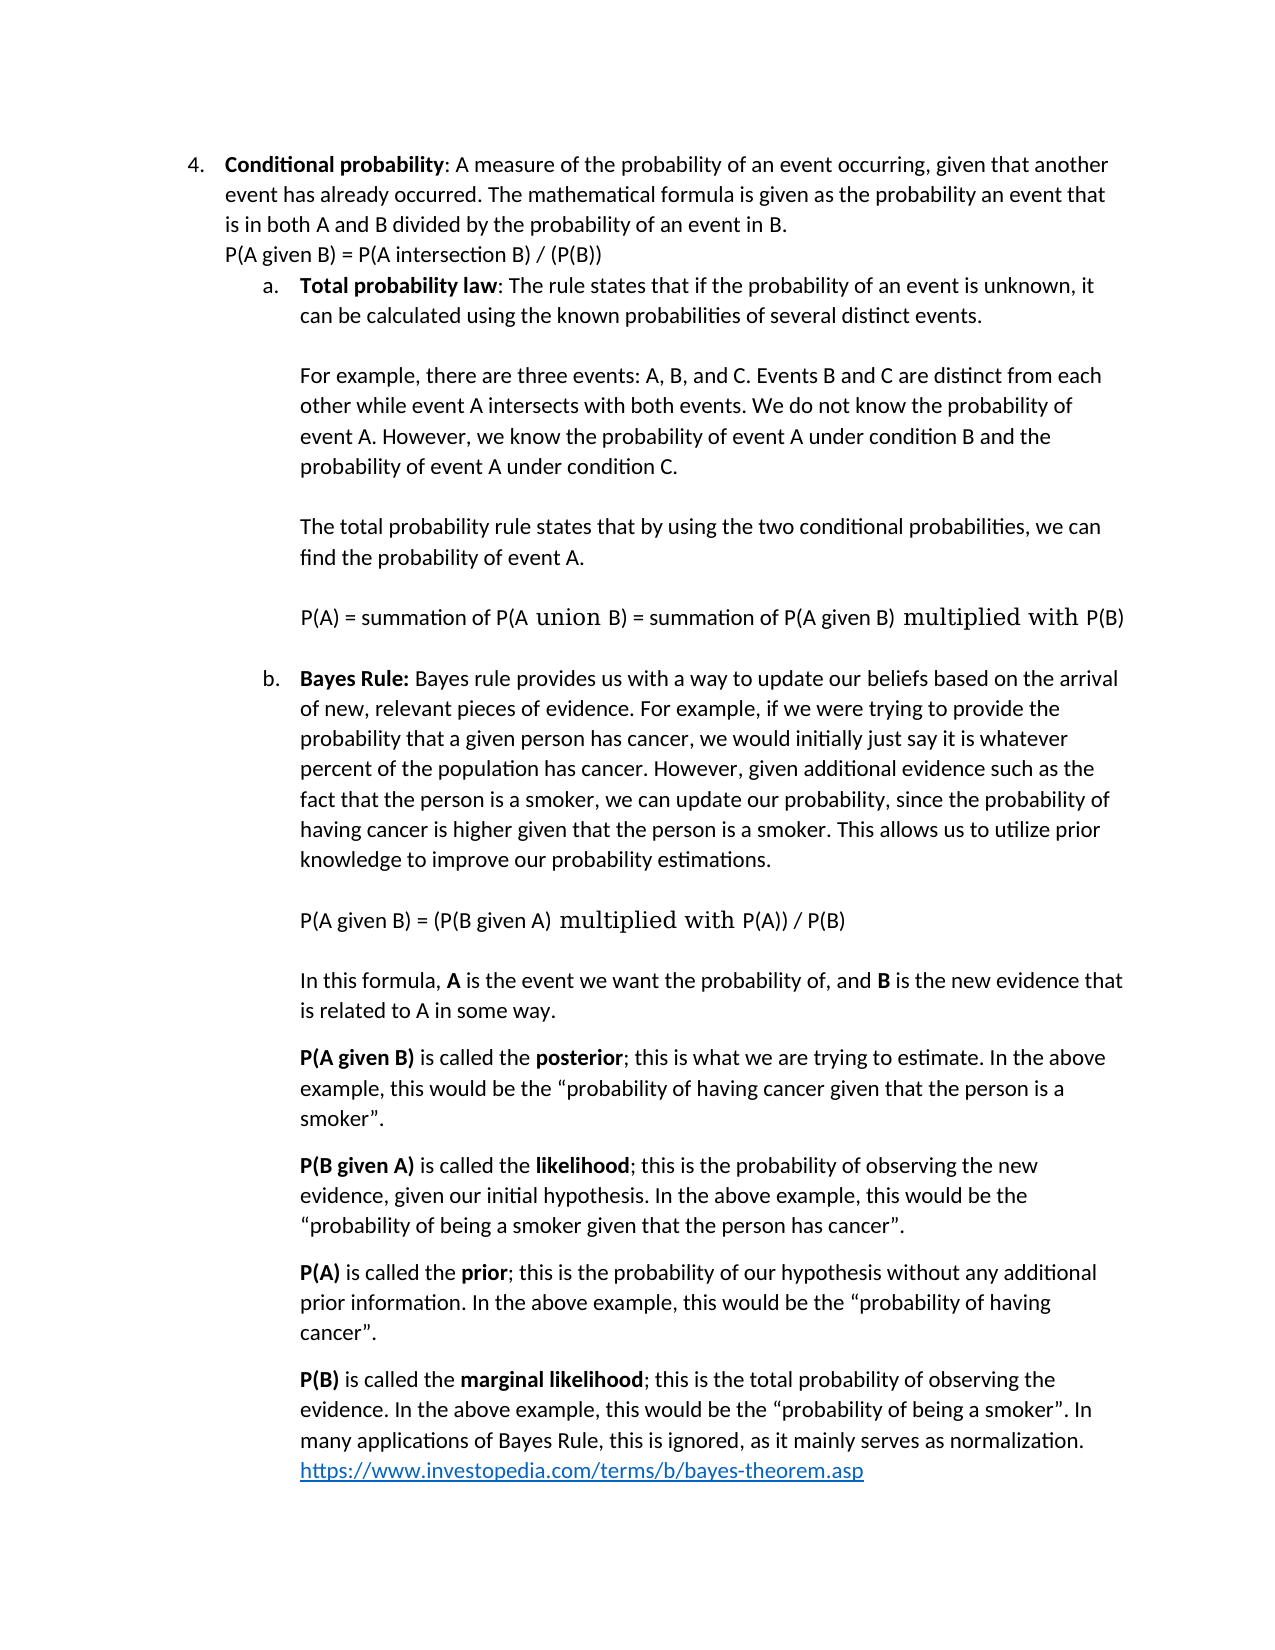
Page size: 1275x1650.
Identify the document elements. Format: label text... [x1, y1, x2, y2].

text P(B) is called the marginal likelihood; this is the total probability of observing the evidence. In the above example, this would be the “probability of being a smoker”. In many applications of Bayes Rule, this is ignored, as it mainly serves as normalization. https://www.investopedia.com/terms/b/bayes-theorem.asp [300, 1365, 1125, 1484]
text P(A) is called the prior; this is the probability of our hypothesis without any additional prior information. In the above example, this would be the “probability of having cancer”. [300, 1258, 1125, 1347]
text P(A given B) is called the posterior; this is what we are trying to estimate. In the above example, this would be the “probability of having cancer given that the person is a smoker”. [300, 1043, 1125, 1132]
text P(B given A) is called the likelihood; this is the probability of observing the new evidence, given our initial hypothesis. In the above example, this would be the “probability of being a smoker given that the person has cancer”. [300, 1151, 1125, 1239]
list P(A) = summation of P(A union B) = summation of P(A given B) multiplied with P(B) [300, 603, 1125, 632]
list Total probability law: The rule states that if the probability of an event is unknown, it can be calculated using the known probabilities of several distinct events. For example, there are three events: A, B, and C. Events B and C are distinct from each other while event A intersects with both events. We do not know the probability of event A. However, we know the probability of event A under condition B and the probability of event A under condition C. [262, 271, 1125, 480]
list The total probability rule states that by using the two conditional probabilities, we can find the probability of event A. [300, 482, 1125, 571]
list Conditional probability: A measure of the probability of an event occurring, given that another event has already occurred. The mathematical formula is given as the probability an event that is in both A and B divided by the probability of an event in B. P(A given B) = P(A intersection B) / (P(B)) [187, 150, 1125, 269]
list Bayes Rule: Bayes rule provides us with a way to update our beliefs based on the arrival of new, relevant pieces of evidence. For example, if we were trying to provide the probability that a given person has cancer, we would initially just say it is whatever percent of the population has cancer. However, given additional evidence such as the fact that the person is a smoker, we can update our probability, since the probability of having cancer is higher given that the person is a smoker. This allows us to utilize prior knowledge to improve our probability estimations. P(A given B) = (P(B given A) multiplied with P(A)) / P(B) In this formula, A is the event we want the probability of, and B is the new evidence that is related to A in some way. [262, 664, 1125, 1025]
